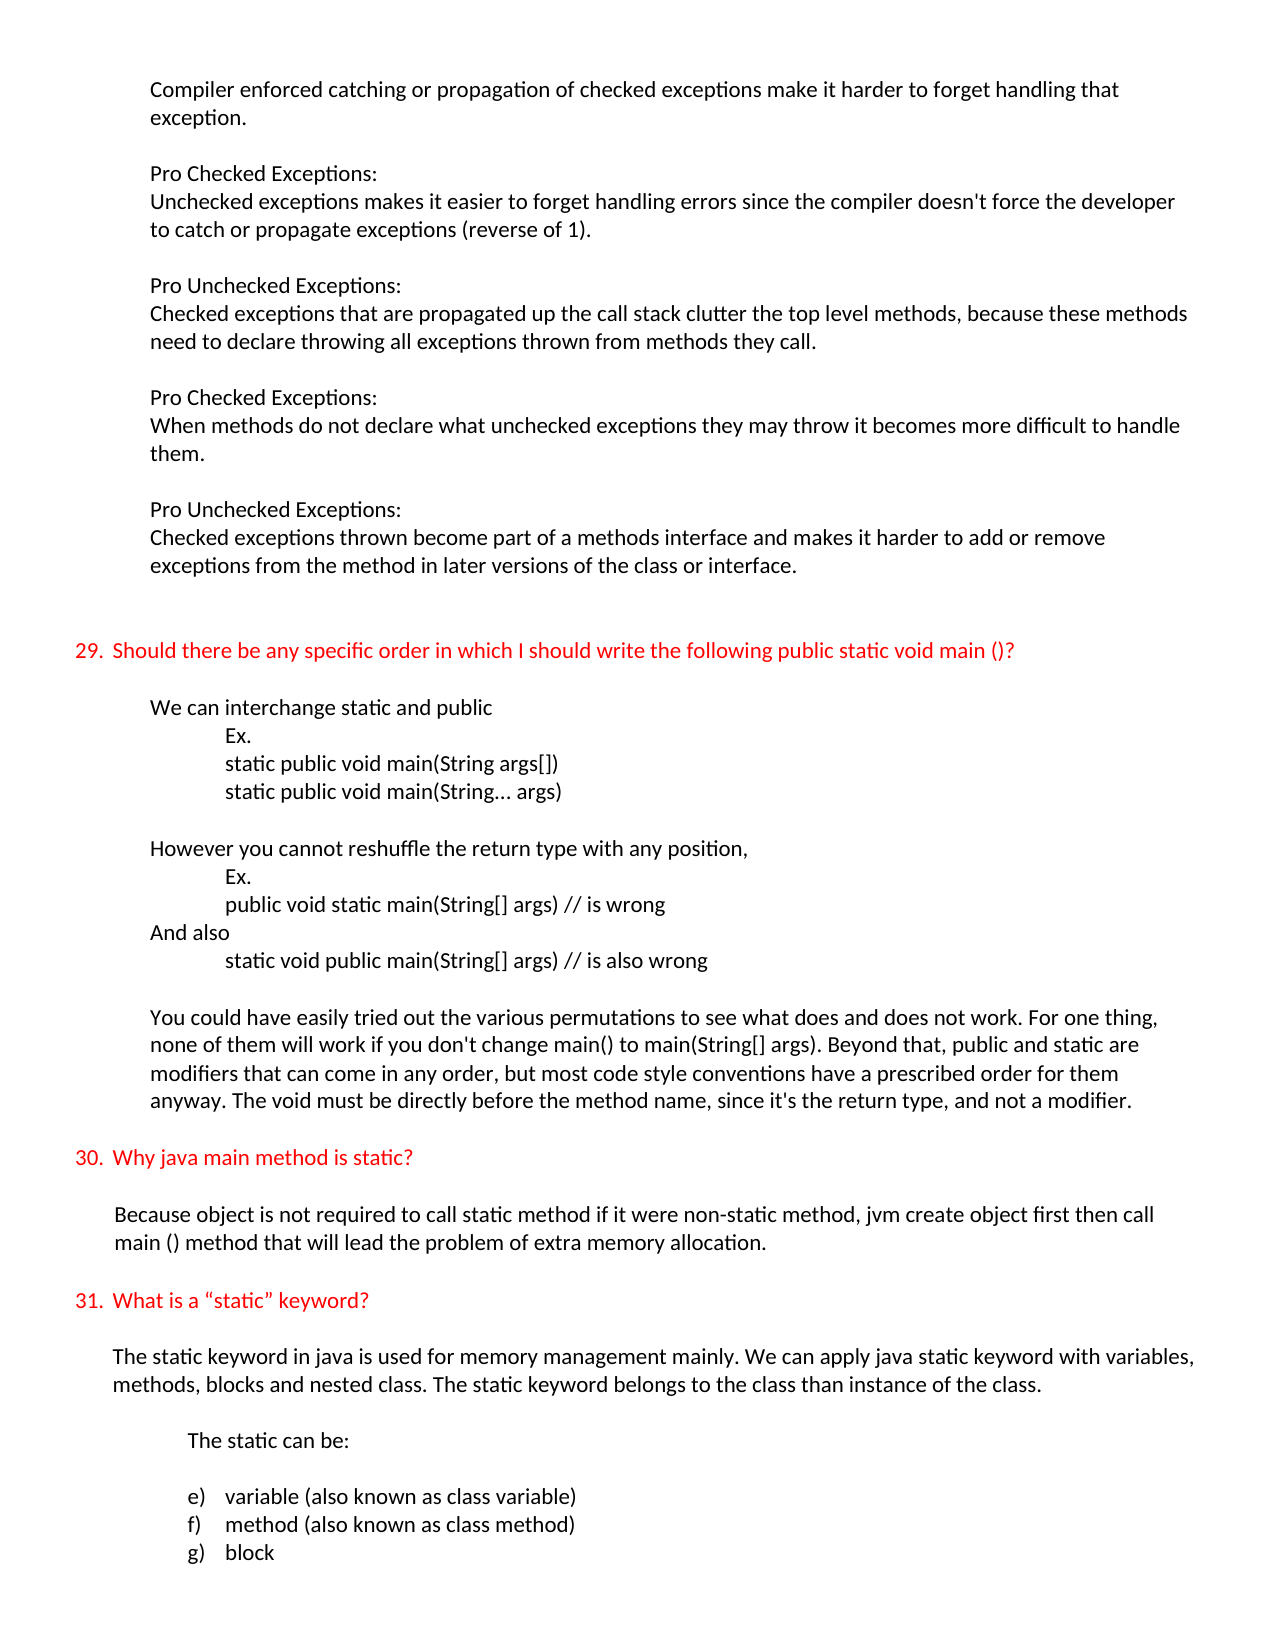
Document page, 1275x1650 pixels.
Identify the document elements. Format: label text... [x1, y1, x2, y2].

text static public void main(String args[]) [75, 749, 1200, 777]
text public void static main(String[] args) // is wrong [75, 890, 1200, 918]
text You could have easily tried out the various permutations to see what does and does not work. For one thing, none of them will work if you don't change main() to main(String[] args). Beyond that, public and static are modifiers that can come in any order, but most code style conventions have a prescribed order for them anyway. The void must be directly before the method name, since it's the return type, and not a modifier. [150, 1003, 1200, 1115]
list What is a “static” keyword? [75, 1286, 1200, 1314]
text Ex. [75, 862, 1200, 890]
text Ex. [75, 721, 1200, 749]
list Why java main method is static? [75, 1143, 1200, 1171]
text Pro Checked Exceptions: [150, 383, 1200, 411]
table_header Because object is not required to call static method if it were non-static method, jvm create object first then call main () method that will lead the problem of extra memory allocation. [75, 1199, 1200, 1258]
text The static keyword in java is used for memory management mainly. We can apply java static keyword with variables, methods, blocks and nested class. The static keyword belongs to the class than instance of the class. [112, 1342, 1200, 1398]
list method (also known as class method) [187, 1510, 1200, 1538]
text Checked exceptions that are propagated up the call stack clutter the top level methods, because these methods need to declare throwing all exceptions thrown from methods they call. [150, 299, 1200, 355]
text Pro Unchecked Exceptions: [150, 271, 1200, 299]
text Compiler enforced catching or propagation of checked exceptions make it harder to forget handling that exception. [150, 75, 1200, 131]
text We can interchange static and public [75, 693, 1200, 721]
text static void public main(String[] args) // is also wrong [75, 946, 1200, 974]
list Should there be any specific order in which I should write the following public static void main ()? [75, 636, 1200, 664]
list variable (also known as class variable) [187, 1482, 1200, 1510]
text static public void main(String... args) [75, 777, 1200, 805]
text Checked exceptions thrown become part of a methods interface and makes it harder to add or remove exceptions from the method in later versions of the class or interface. [150, 523, 1200, 579]
text However you cannot reshuffle the return type with any position, [75, 834, 1200, 862]
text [150, 159, 1200, 187]
text And also [75, 918, 1200, 946]
list block [187, 1538, 1200, 1566]
text Unchecked exceptions makes it easier to forget handling errors since the compiler doesn't force the developer to catch or propagate exceptions (reverse of 1). [150, 187, 1200, 243]
text The static can be: [112, 1426, 1200, 1454]
text Pro Unchecked Exceptions: [150, 495, 1200, 523]
text When methods do not declare what unchecked exceptions they may throw it becomes more difficult to handle them. [150, 411, 1200, 467]
